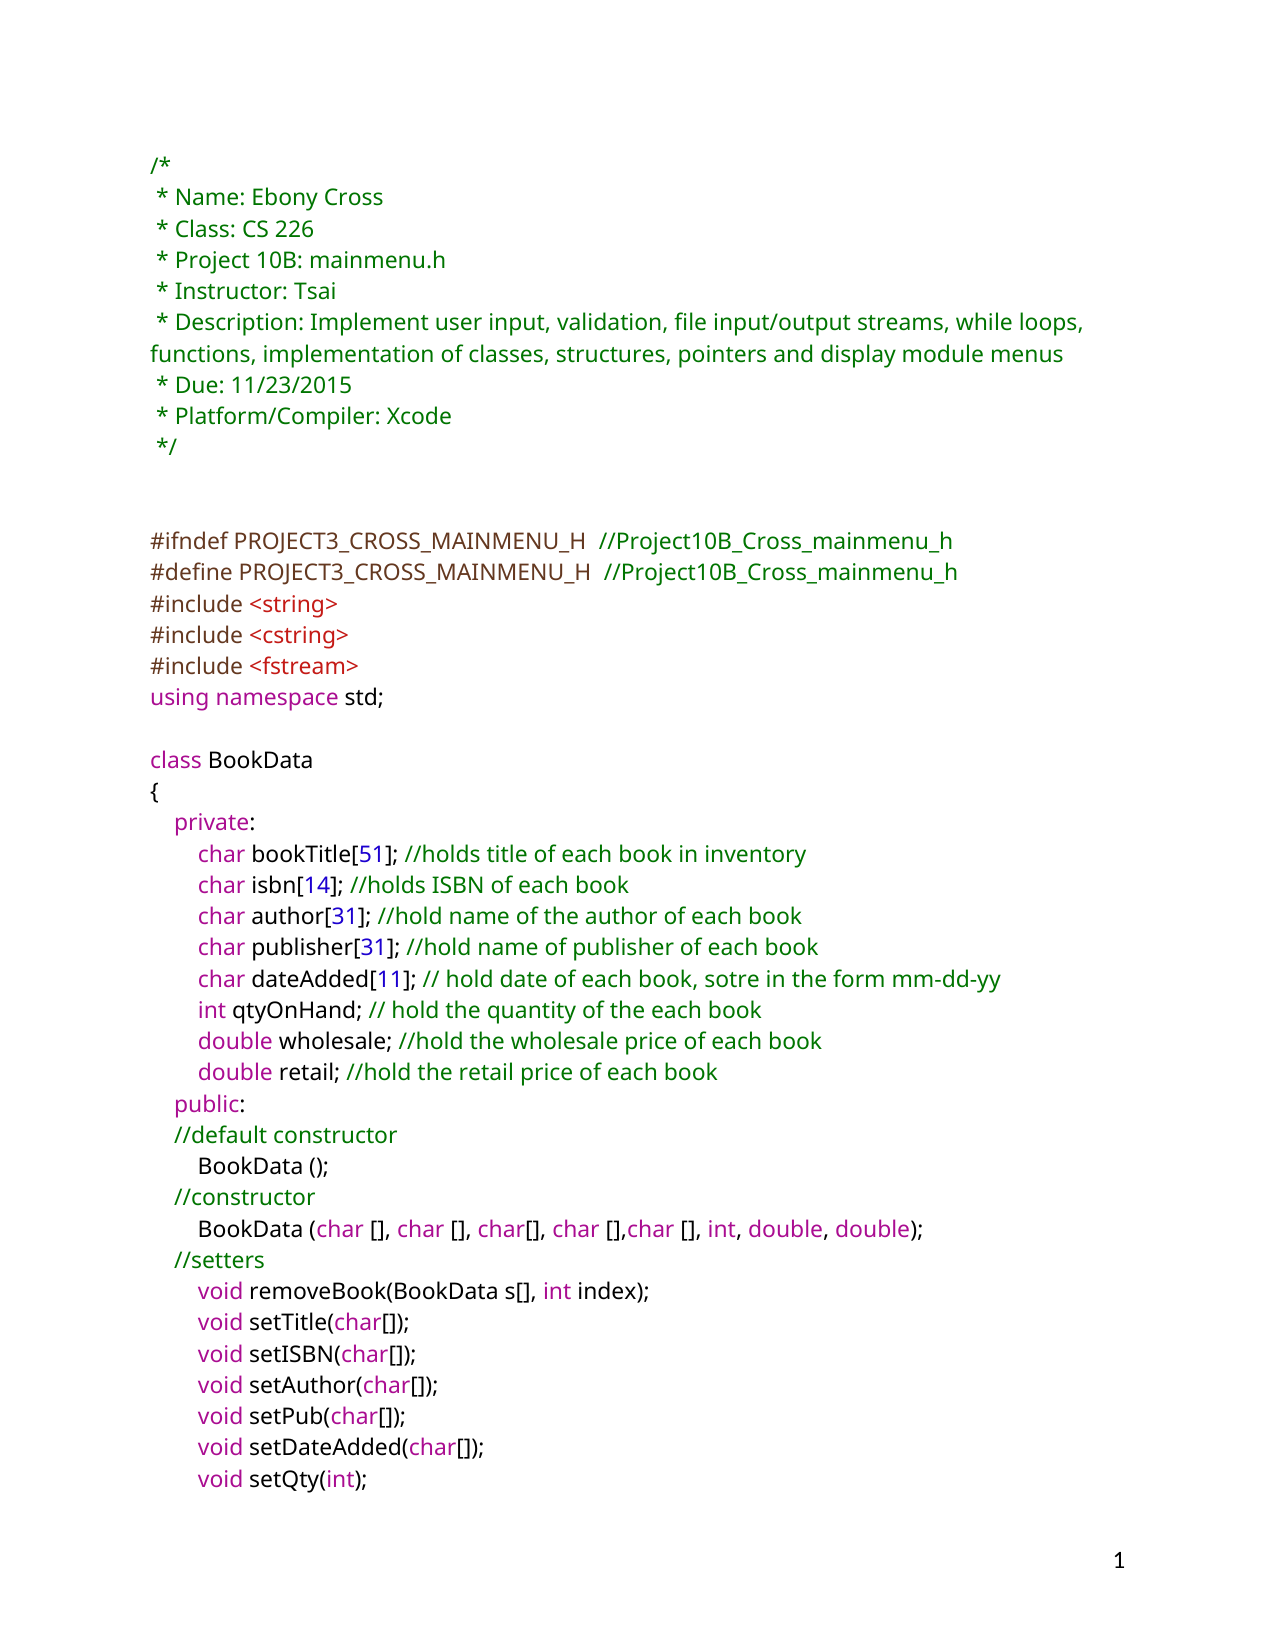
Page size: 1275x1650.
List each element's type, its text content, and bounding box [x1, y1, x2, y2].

text void setISBN(char[]); [150, 1337, 1125, 1369]
text void removeBook(BookData s[], int index); [150, 1275, 1125, 1306]
text void setAuthor(char[]); [150, 1369, 1125, 1400]
text private: [150, 806, 1125, 837]
text #include <cstring> [150, 619, 1125, 650]
text * Instructor: Tsai [150, 275, 1125, 306]
text * Platform/Compiler: Xcode [150, 400, 1125, 431]
text void setDateAdded(char[]); [150, 1431, 1125, 1462]
text void setPub(char[]); [150, 1400, 1125, 1431]
text double wholesale; //hold the wholesale price of each book [150, 1025, 1125, 1056]
text char author[31]; //hold name of the author of each book [150, 900, 1125, 931]
text /* [150, 150, 1125, 181]
text * Name: Ebony Cross [150, 181, 1125, 212]
text #ifndef PROJECT3_CROSS_MAINMENU_H //Project10B_Cross_mainmenu_h [150, 525, 1125, 556]
text double retail; //hold the retail price of each book [150, 1056, 1125, 1087]
text * Project 10B: mainmenu.h [150, 244, 1125, 275]
text char dateAdded[11]; // hold date of each book, sotre in the form mm-dd-yy [150, 962, 1125, 994]
text using namespace std; [150, 681, 1125, 712]
text * Class: CS 226 [150, 212, 1125, 244]
text #include <fstream> [150, 650, 1125, 681]
text */ [150, 431, 1125, 462]
text int qtyOnHand; // hold the quantity of the each book [150, 994, 1125, 1025]
text void setTitle(char[]); [150, 1306, 1125, 1337]
text #define PROJECT3_CROSS_MAINMENU_H //Project10B_Cross_mainmenu_h [150, 556, 1125, 587]
text char isbn[14]; //holds ISBN of each book [150, 869, 1125, 900]
text BookData (char [], char [], char[], char [],char [], int, double, double); [150, 1212, 1125, 1244]
text { [150, 775, 1125, 806]
text class BookData [150, 744, 1125, 775]
text * Due: 11/23/2015 [150, 369, 1125, 400]
text //constructor [150, 1181, 1125, 1212]
text BookData (); [150, 1150, 1125, 1181]
text char publisher[31]; //hold name of publisher of each book [150, 931, 1125, 962]
text //default constructor [150, 1119, 1125, 1150]
text void setQty(int); [150, 1462, 1125, 1494]
text * Description: Implement user input, validation, file input/output streams, while loops, functions, implementation of classes, structures, pointers and display module menus [150, 306, 1125, 369]
text public: [150, 1087, 1125, 1119]
text #include <string> [150, 587, 1125, 619]
text char bookTitle[51]; //holds title of each book in inventory [150, 837, 1125, 869]
text //setters [150, 1244, 1125, 1275]
